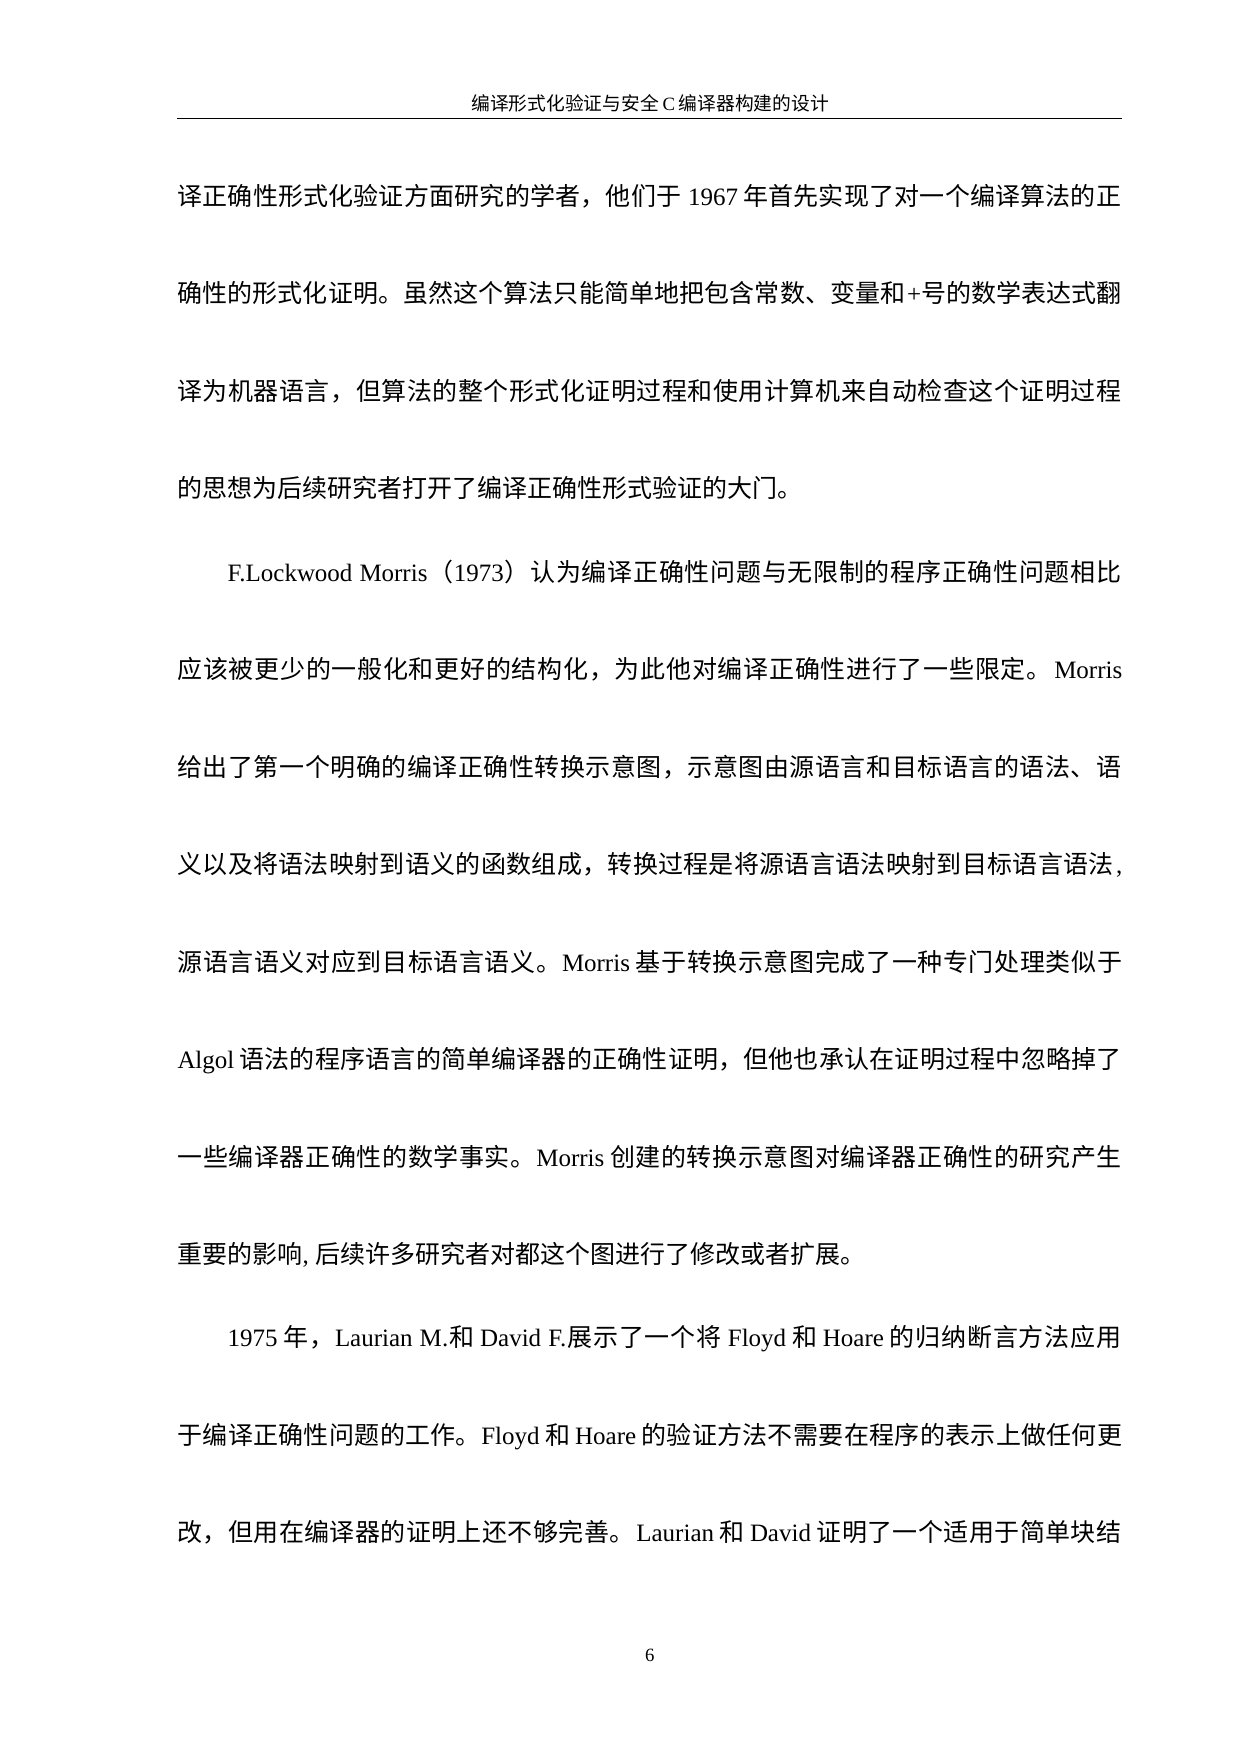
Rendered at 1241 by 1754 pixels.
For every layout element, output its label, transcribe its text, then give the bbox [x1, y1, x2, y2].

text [177, 162, 1122, 519]
text F.Lockwood Morris（1973）认为编译正确性问题与无限制的程序正确性问题相比应该被更少的一般化和更好的结构化，为此他对编译正确性进行了一些限定。Morris给出了第一个明确的编译正确性转换示意图，示意图由源语言和目标语言的语法、语义以及将语法映射到语义的函数组成，转换过程是将源语言语法映射到目标语言语法, 源语言语义对应到目标语言语义。Morris基于转换示意图完成了一种专门处理类似于Algol语法的程序语言的简单编译器的正确性证明，但他也承认在证明过程中忽略掉了一些编译器正确性的数学事实。Morris创建的转换示意图对编译器正确性的研究产生重要的影响, 后续许多研究者对都这个图进行了修改或者扩展。 [177, 538, 1122, 1285]
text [177, 1303, 1122, 1563]
